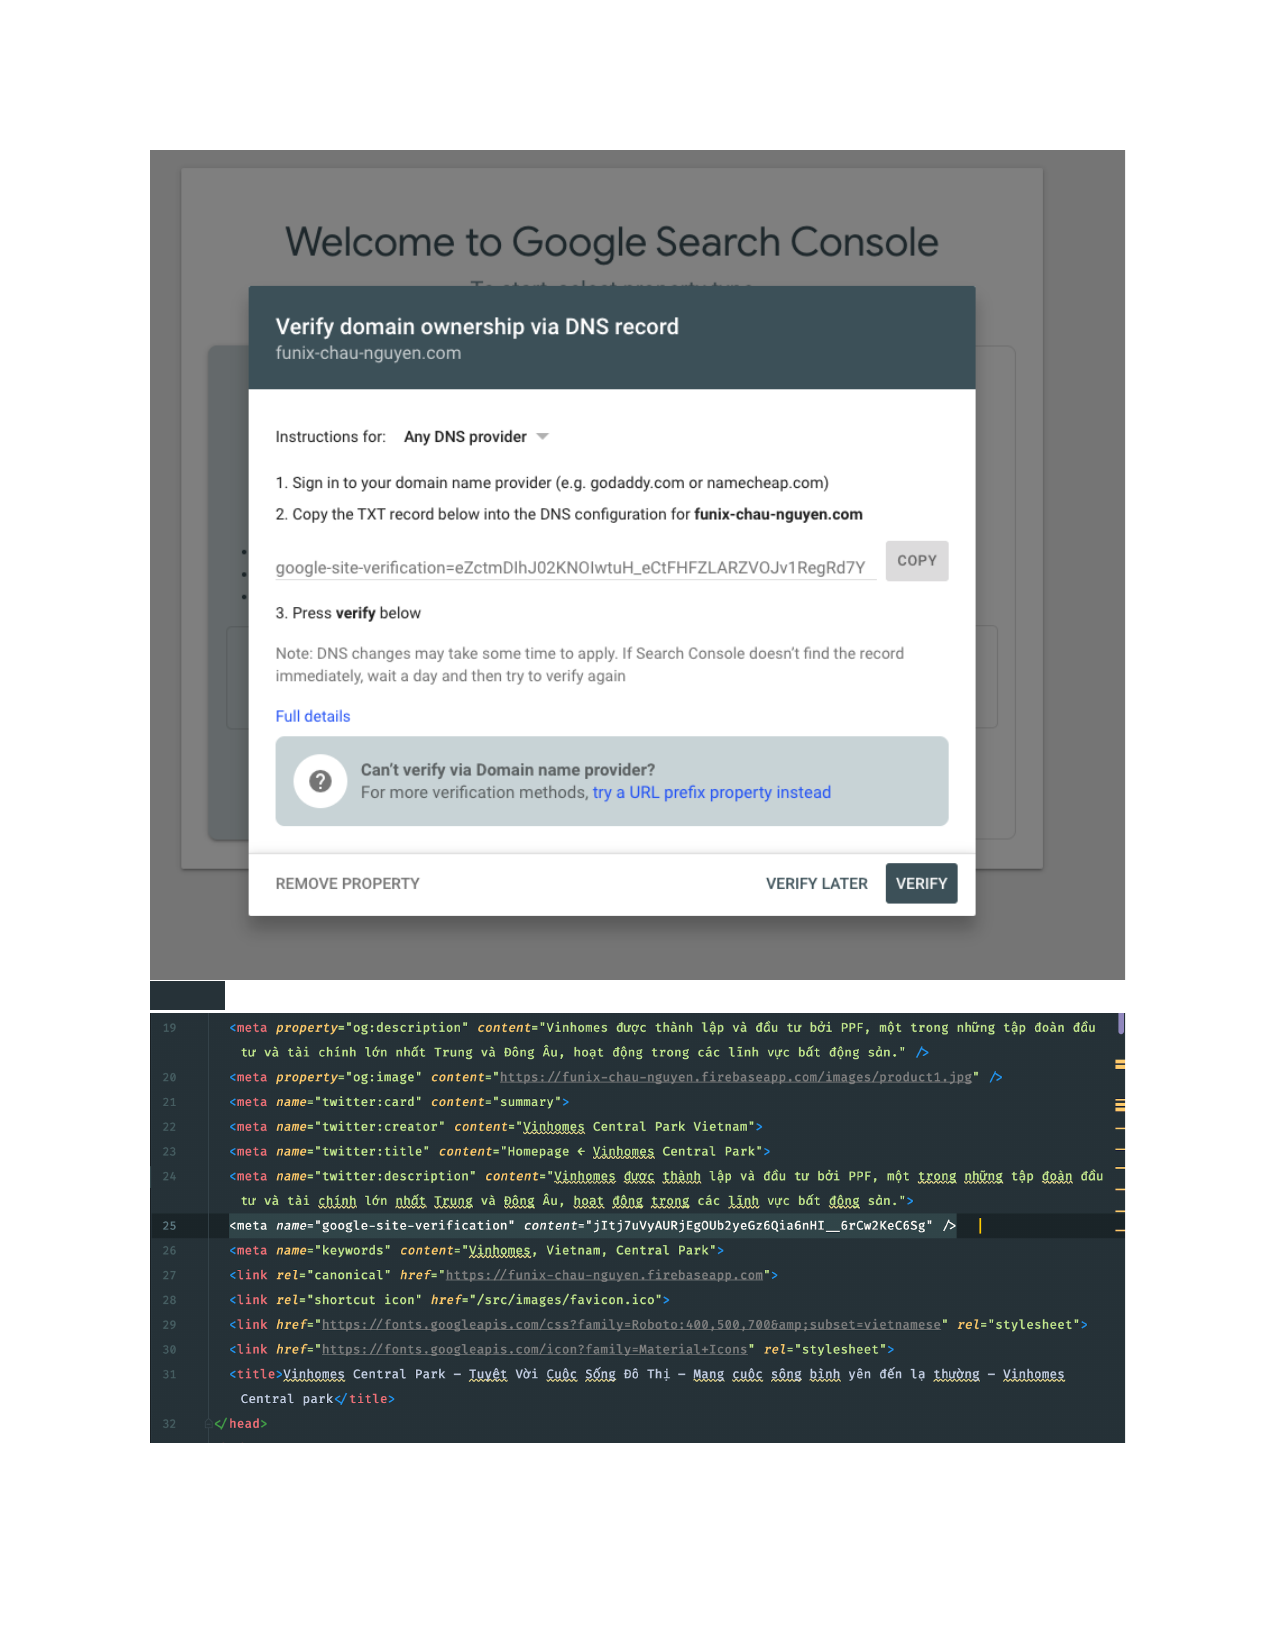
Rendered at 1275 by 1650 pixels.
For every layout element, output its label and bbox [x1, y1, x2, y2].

picture [150, 150, 1125, 980]
picture [150, 1013, 1125, 1443]
